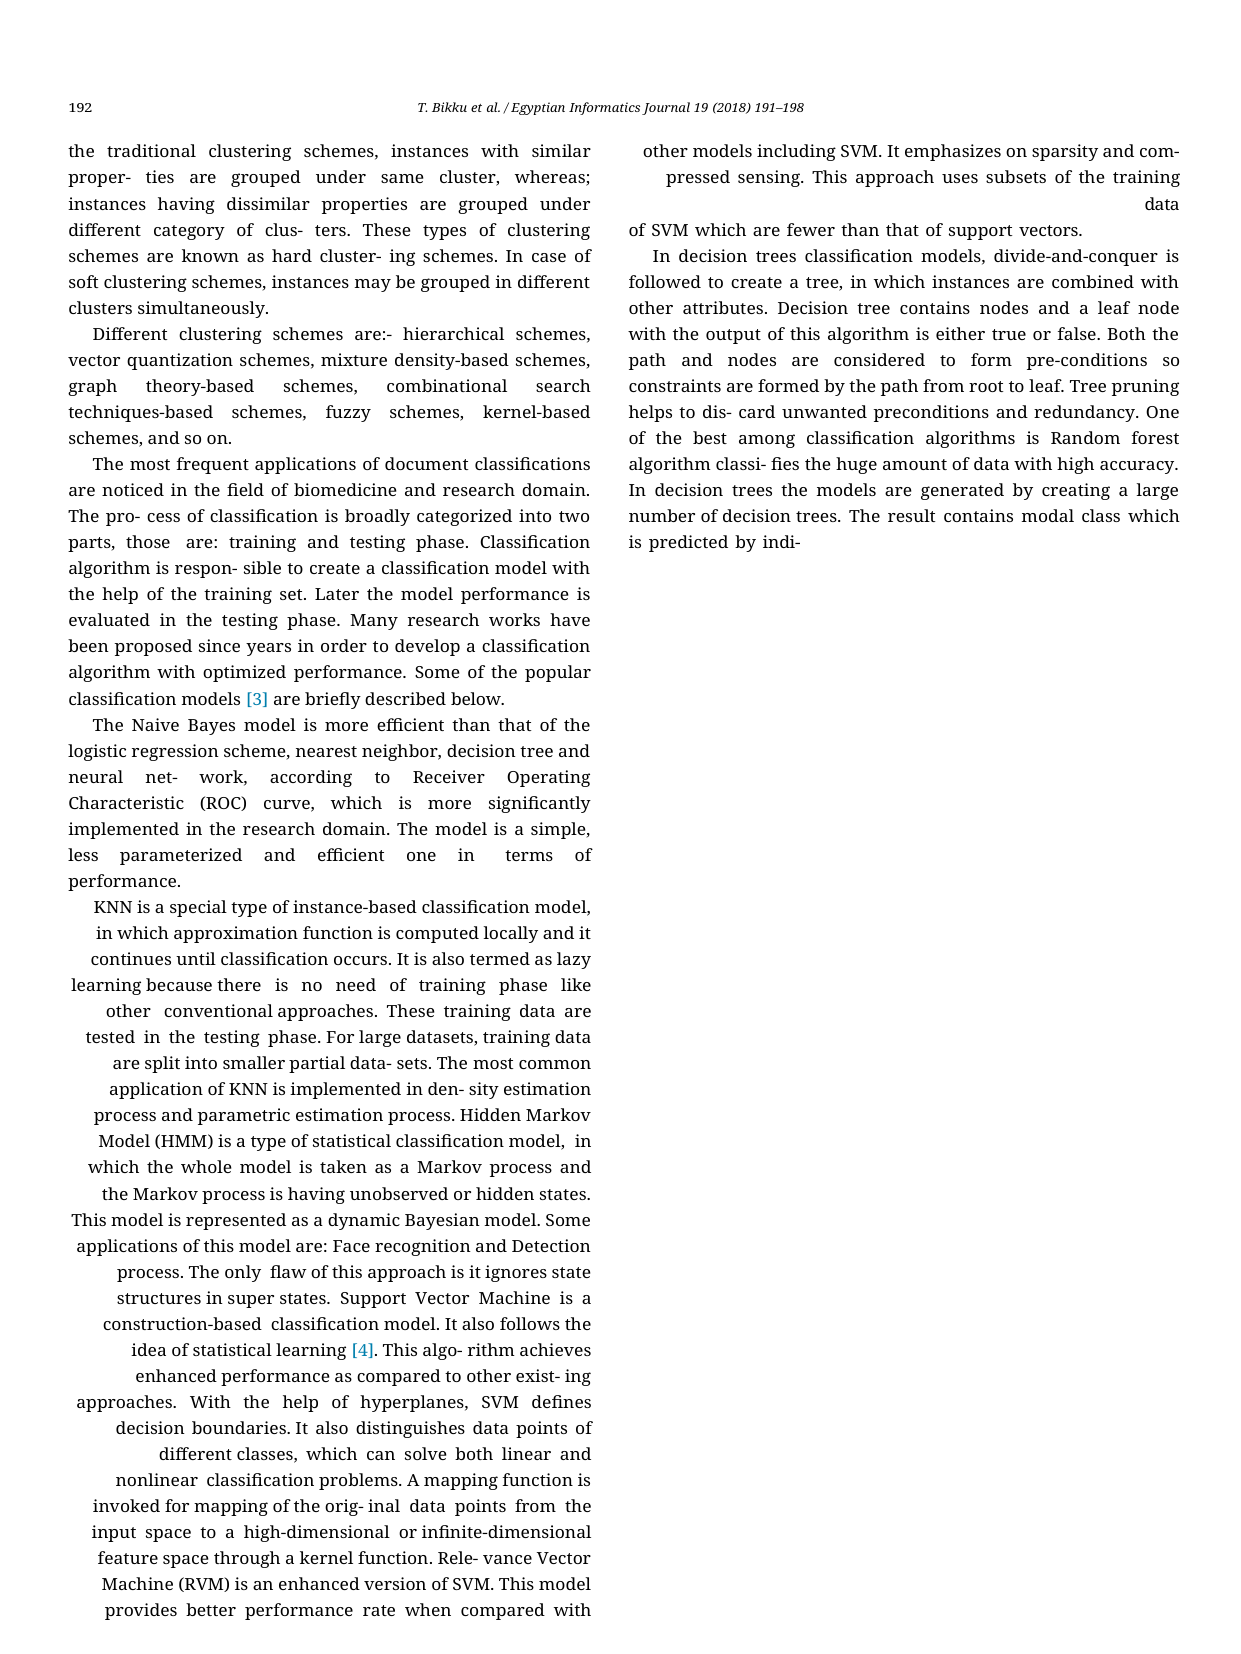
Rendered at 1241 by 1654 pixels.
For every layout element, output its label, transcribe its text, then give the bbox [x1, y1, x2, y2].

text KNN is a special type of instance-based classification model, in which approximation function is computed locally and it continues until classification occurs. It is also termed as lazy learning because there is no need of training phase like other conventional approaches. These training data are tested in the testing phase. For large datasets, training data are split into smaller partial data- sets. The most common application of KNN is implemented in den- sity estimation process and parametric estimation process. Hidden Markov Model (HMM) is a type of statistical classification model, in which the whole model is taken as a Markov process and the Markov process is having unobserved or hidden states. This model is represented as a dynamic Bayesian model. Some applications of this model are: Face recognition and Detection process. The only flaw of this approach is it ignores state structures in super states. Support Vector Machine is a construction-based classification model. It also follows the idea of statistical learning [4]. This algo- rithm achieves enhanced performance as compared to other exist- ing approaches. With the help of hyperplanes, SVM defines decision boundaries. It also distinguishes data points of different classes, which can solve both linear and nonlinear classification problems. A mapping function is invoked for mapping of the orig- inal data points from the input space to a high-dimensional or infinite-dimensional feature space through a kernel function. Rele- vance Vector Machine (RVM) is an enhanced version of SVM. This model provides better performance rate when compared with other models including SVM. It emphasizes on sparsity and com- pressed sensing. This approach uses subsets of the training data [68, 896, 591, 1621]
text of SVM which are fewer than that of support vectors. [628, 219, 1184, 241]
text Different clustering schemes are:- hierarchical schemes, vector quantization schemes, mixture density-based schemes, graph theory-based schemes, combinational search techniques-based schemes, fuzzy schemes, kernel-based schemes, and so on. [68, 322, 591, 449]
text In decision trees classification models, divide-and-conquer is followed to create a tree, in which instances are combined with other attributes. Decision tree contains nodes and a leaf node with the output of this algorithm is either true or false. Both the path and nodes are considered to form pre-conditions so constraints are formed by the path from root to leaf. Tree pruning helps to dis- card unwanted preconditions and redundancy. One of the best among classification algorithms is Random forest algorithm classi- fies the huge amount of data with high accuracy. In decision trees the models are generated by creating a large number of decision trees. The result contains modal class which is predicted by indi- [628, 244, 1180, 553]
text the traditional clustering schemes, instances with similar proper- ties are grouped under same cluster, whereas; instances having dissimilar properties are grouped under different category of clus- ters. These types of clustering schemes are known as hard cluster- ing schemes. In case of soft clustering schemes, instances may be grouped in different clusters simultaneously. [68, 140, 591, 319]
text The most frequent applications of document classifications are noticed in the field of biomedicine and research domain. The pro- cess of classification is broadly categorized into two parts, those are: training and testing phase. Classification algorithm is respon- sible to create a classification model with the help of the training set. Later the model performance is evaluated in the testing phase. Many research works have been proposed since years in order to develop a classification algorithm with optimized performance. Some of the popular classification models [3] are briefly described below. [68, 453, 591, 710]
text The Naive Bayes model is more efficient than that of the logistic regression scheme, nearest neighbor, decision tree and neural net- work, according to Receiver Operating Characteristic (ROC) curve, which is more significantly implemented in the research domain. The model is a simple, less parameterized and efficient one in terms of performance. [68, 713, 591, 892]
